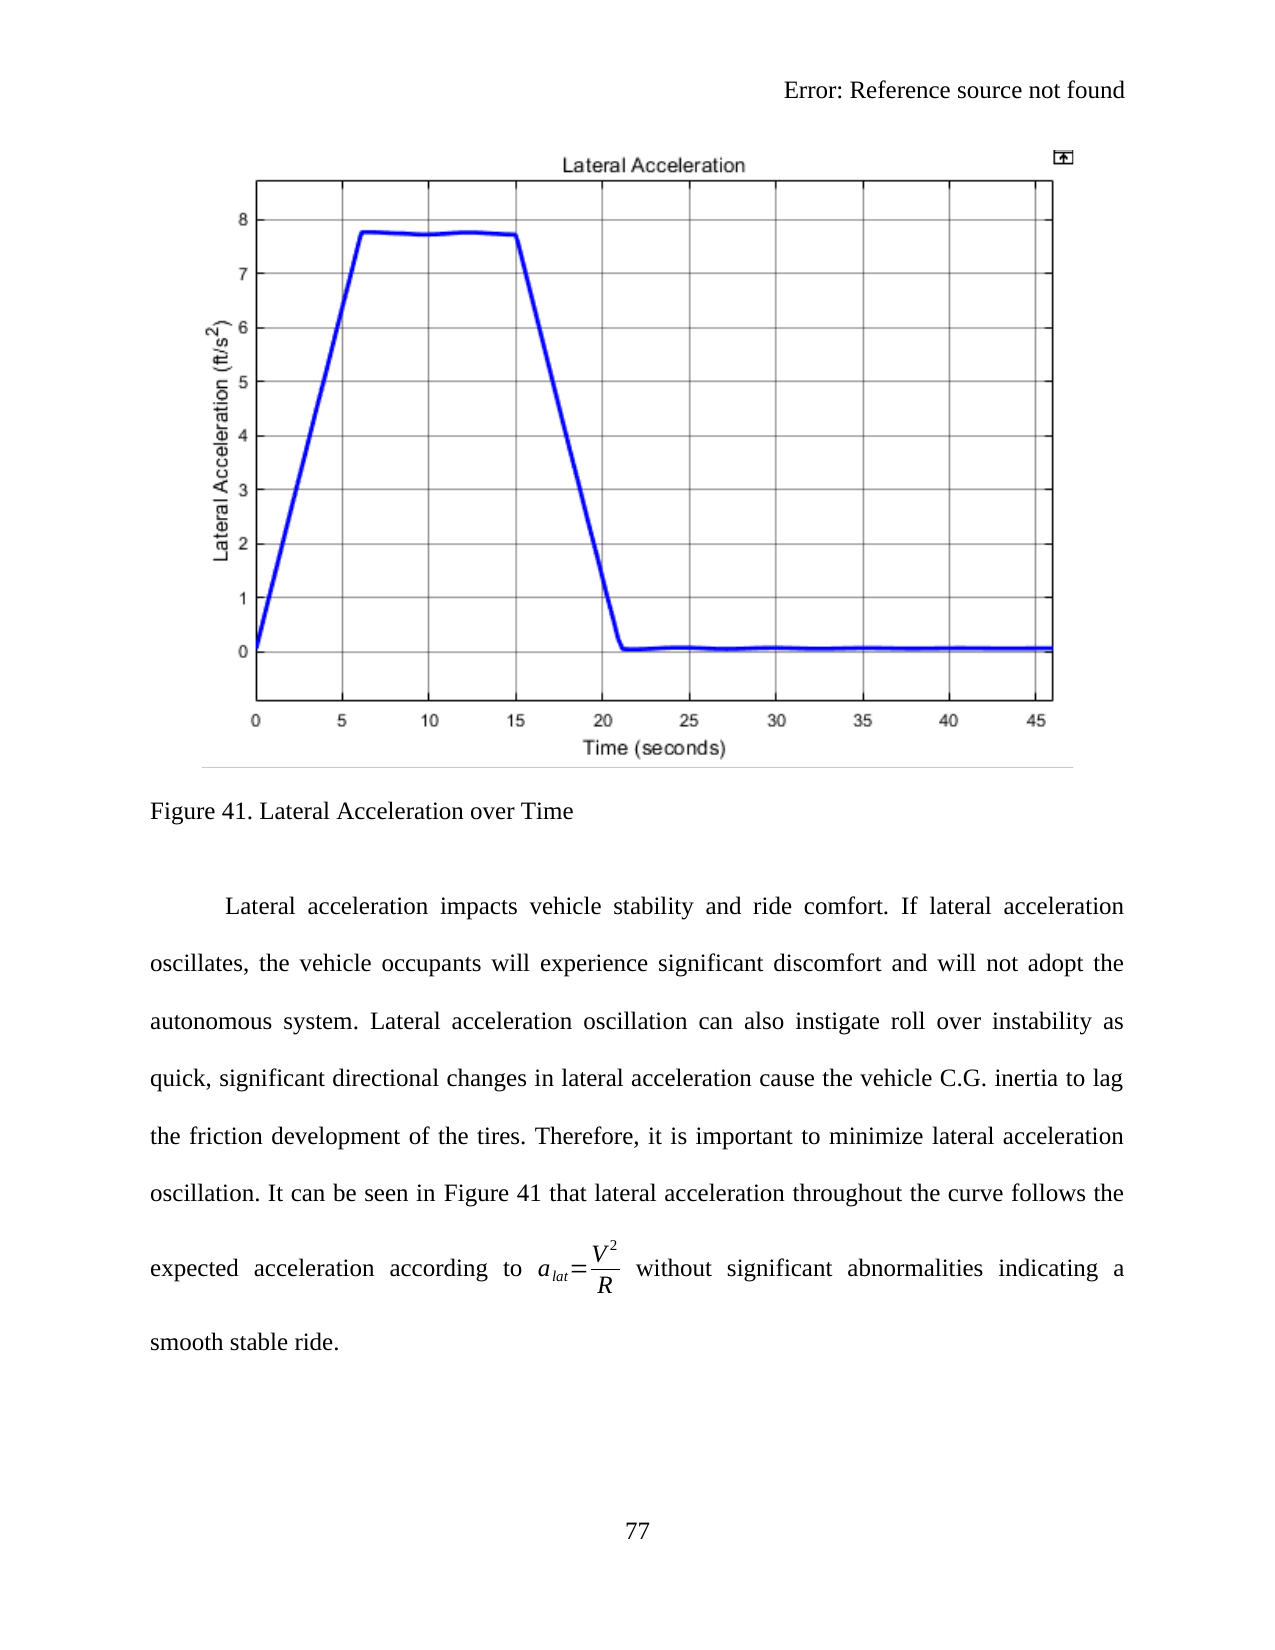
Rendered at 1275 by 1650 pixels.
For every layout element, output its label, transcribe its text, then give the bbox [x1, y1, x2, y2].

picture [201, 150, 1074, 768]
text Lateral acceleration impacts vehicle stability and ride comfort. If lateral acceleration oscillates, the vehicle occupants will experience significant discomfort and will not adopt the autonomous system. Lateral acceleration oscillation can also instigate roll over instability as quick, significant directional changes in lateral acceleration cause the vehicle C.G. inertia to lag the friction development of the tires. Therefore, it is important to minimize lateral acceleration oscillation. It can be seen in Figure 41 that lateral acceleration throughout the curve follows the expected acceleration according to without significant abnormalities indicating a smooth stable ride. [150, 891, 1125, 1356]
